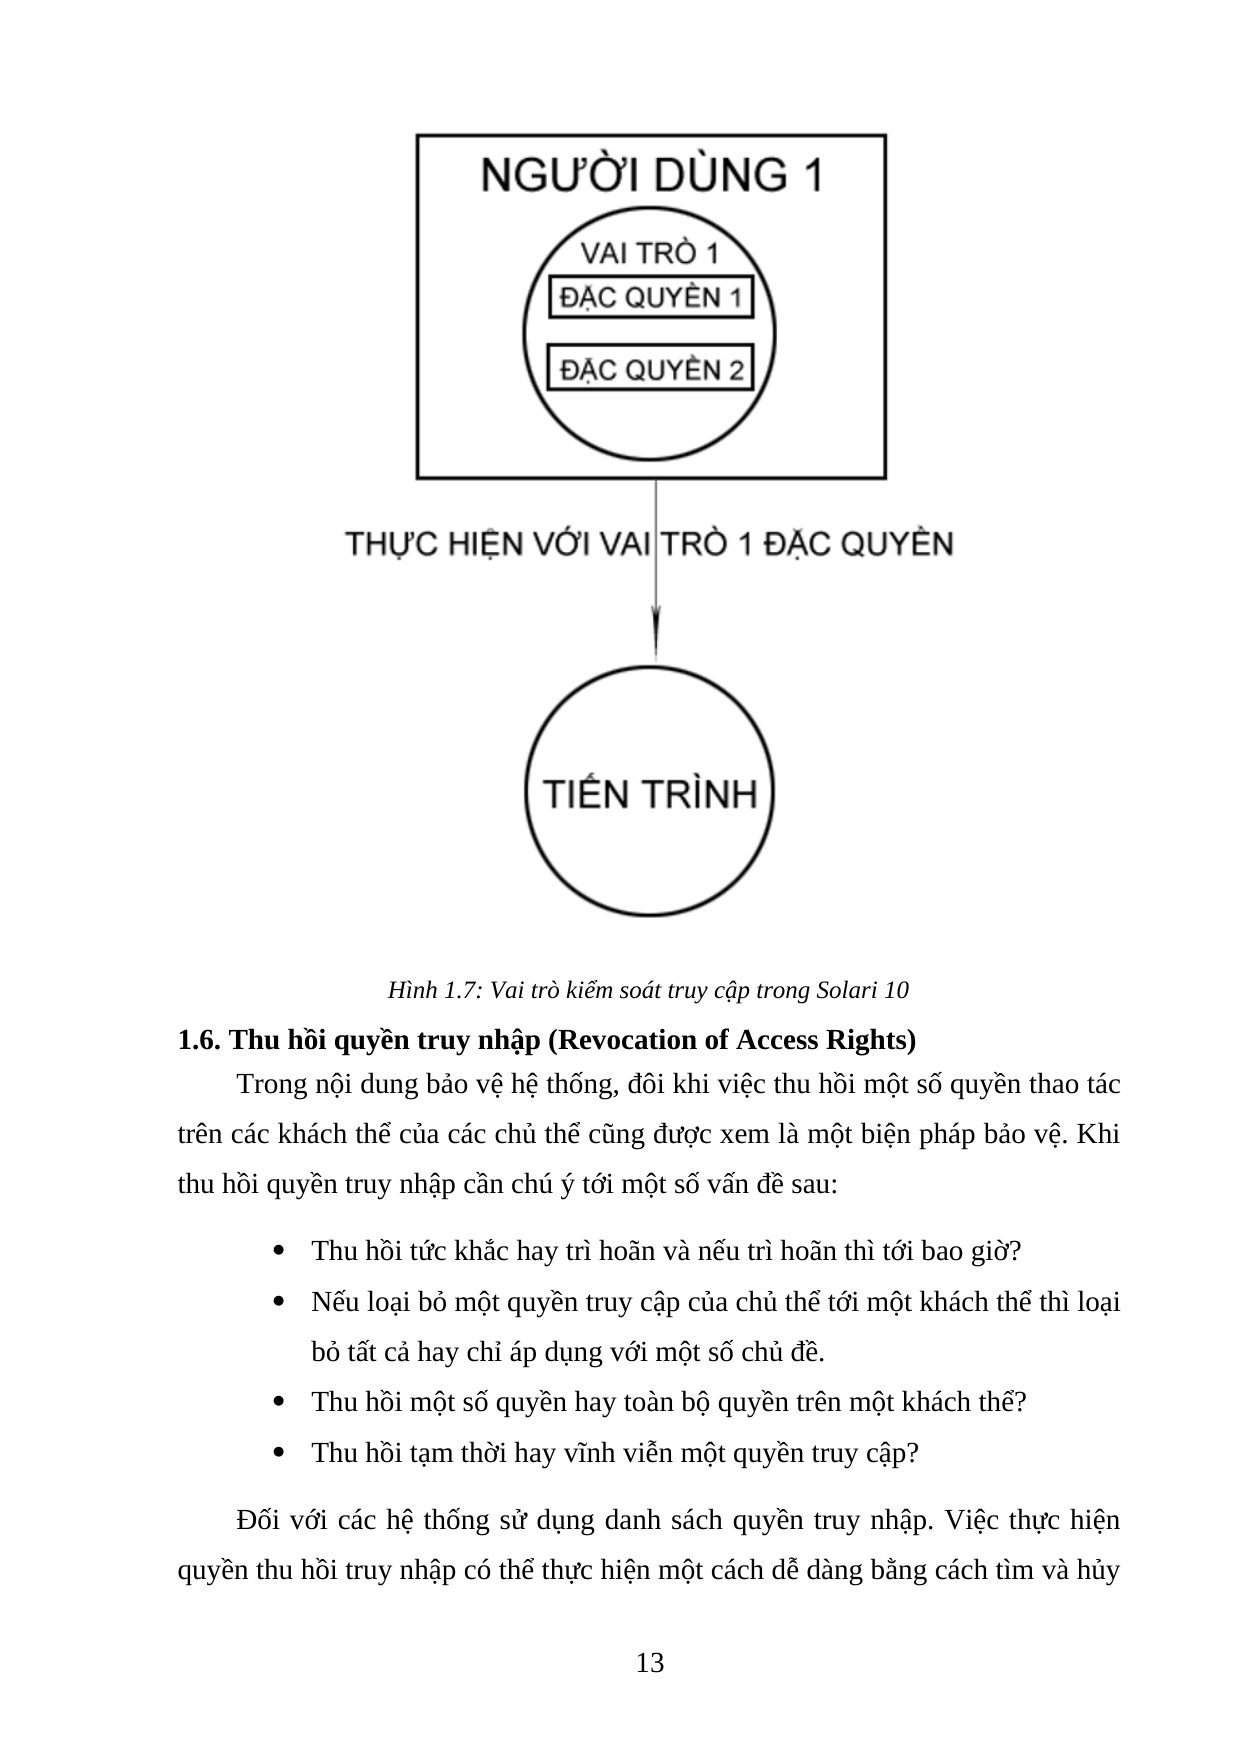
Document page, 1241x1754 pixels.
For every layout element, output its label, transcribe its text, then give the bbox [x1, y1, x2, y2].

list Nếu loại bỏ một quyền truy cập của chủ thể tới một khách thể thì loại bỏ tất cả hay chỉ áp dụng với một số chủ đề. [273, 1284, 1122, 1368]
text Hình 1.7: Vai trò kiểm soát truy cập trong Solari 10 [177, 975, 1122, 1004]
picture [213, 118, 1086, 959]
list Thu hồi tức khắc hay trì hoãn và nếu trì hoãn thì tới bao giờ? [273, 1233, 1122, 1267]
list Thu hồi tạm thời hay vĩnh viễn một quyền truy cập? [273, 1435, 1122, 1469]
list Thu hồi một số quyền hay toàn bộ quyền trên một khách thể? [273, 1384, 1122, 1418]
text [177, 1502, 1122, 1586]
subtitle 1.6. Thu hồi quyền truy nhập (Revocation of Access Rights) [177, 1022, 1122, 1056]
text Trong nội dung bảo vệ hệ thống, đôi khi việc thu hồi một số quyền thao tác trên các khách thể của các chủ thể cũng được xem là một biện pháp bảo vệ. Khi thu hồi quyền truy nhập cần chú ý tới một số vấn đề sau: [177, 1066, 1122, 1200]
